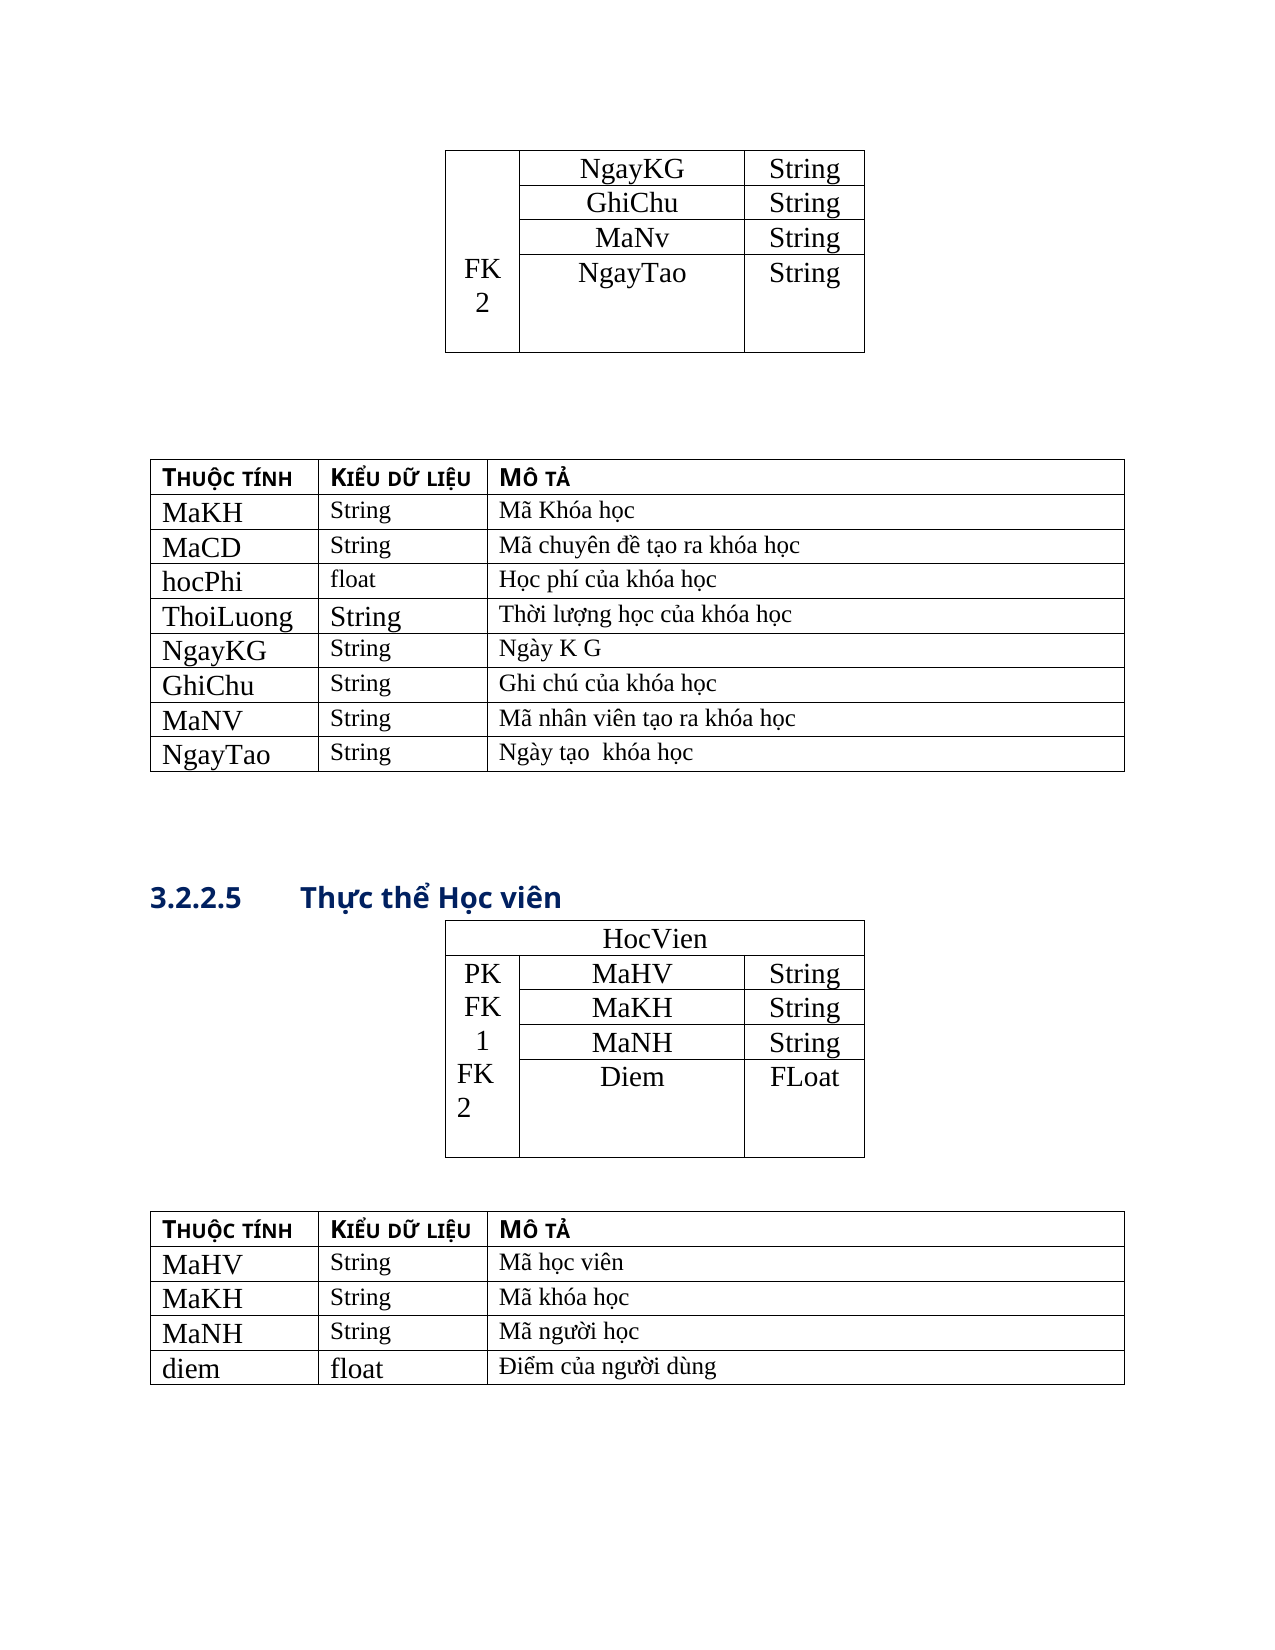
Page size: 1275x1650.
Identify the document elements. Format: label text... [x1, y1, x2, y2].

table_cell Mã Khóa học [488, 495, 1124, 529]
table_cell String [745, 186, 864, 219]
table_cell Thời lượng học của khóa học [488, 599, 1124, 632]
table_cell NgayKG [151, 634, 318, 667]
table_cell String [319, 530, 487, 563]
table_cell Điểm của người dùng [488, 1351, 1124, 1384]
table_cell String [319, 495, 487, 529]
table_cell String [745, 1025, 864, 1058]
table_cell String [319, 1316, 487, 1350]
subtitle Thực thể Học viên [150, 877, 1125, 917]
table_cell String [319, 1247, 487, 1281]
table_cell MaNH [520, 1025, 744, 1058]
table_cell Mã nhân viên tạo ra khóa học [488, 703, 1124, 736]
table_cell Diem [520, 1060, 744, 1157]
table_cell Mã học viên [488, 1247, 1124, 1281]
table_cell MaKH [151, 1282, 318, 1315]
table_cell String [745, 220, 864, 254]
table_cell String [319, 1282, 487, 1315]
table_header Kiểu dữ liệu [319, 1212, 487, 1246]
table_cell String [319, 599, 487, 632]
table_cell GhiChu [520, 186, 744, 219]
table_cell Ngày tạo khóa học [488, 737, 1124, 771]
table_cell float [319, 1351, 487, 1384]
table_cell String [745, 990, 864, 1024]
table_cell NgayTao [151, 737, 318, 771]
table_cell FLoat [745, 1060, 864, 1157]
table_header Mô tả [488, 1212, 1124, 1246]
table_cell MaKH [520, 990, 744, 1024]
table_cell ThoiLuong [151, 599, 318, 632]
table_cell MaNv [520, 220, 744, 254]
table_header Thuộc tính [151, 460, 318, 494]
table_cell MaNV [151, 703, 318, 736]
table_cell Mã khóa học [488, 1282, 1124, 1315]
table_cell Mã chuyên đề tạo ra khóa học [488, 530, 1124, 563]
table_cell NgayTao [520, 255, 744, 352]
table_cell float [319, 564, 487, 598]
table_cell PK FK1 FK2 [446, 956, 519, 1157]
table_cell String [319, 703, 487, 736]
table_cell MaHV [520, 956, 744, 989]
table_cell MaNH [151, 1316, 318, 1350]
table_cell Ngày K G [488, 634, 1124, 667]
table_cell String [319, 737, 487, 771]
table_cell Mã người học [488, 1316, 1124, 1350]
table_cell String [319, 668, 487, 702]
table_cell String [745, 151, 864, 184]
table_cell GhiChu [151, 668, 318, 702]
table_header Kiểu dữ liệu [319, 460, 487, 494]
table_cell hocPhi [151, 564, 318, 598]
table_header HocVien [446, 921, 864, 955]
table_cell MaKH [151, 495, 318, 529]
table_cell String [745, 956, 864, 989]
table_cell Ghi chú của khóa học [488, 668, 1124, 702]
table_cell MaCD [151, 530, 318, 563]
table_cell NgayKG [520, 151, 744, 184]
table_cell String [745, 255, 864, 352]
table_cell Học phí của khóa học [488, 564, 1124, 598]
table_cell MaHV [151, 1247, 318, 1281]
table_cell String [319, 634, 487, 667]
table_header Mô tả [488, 460, 1124, 494]
table_header Thuộc tính [151, 1212, 318, 1246]
table_cell diem [151, 1351, 318, 1384]
